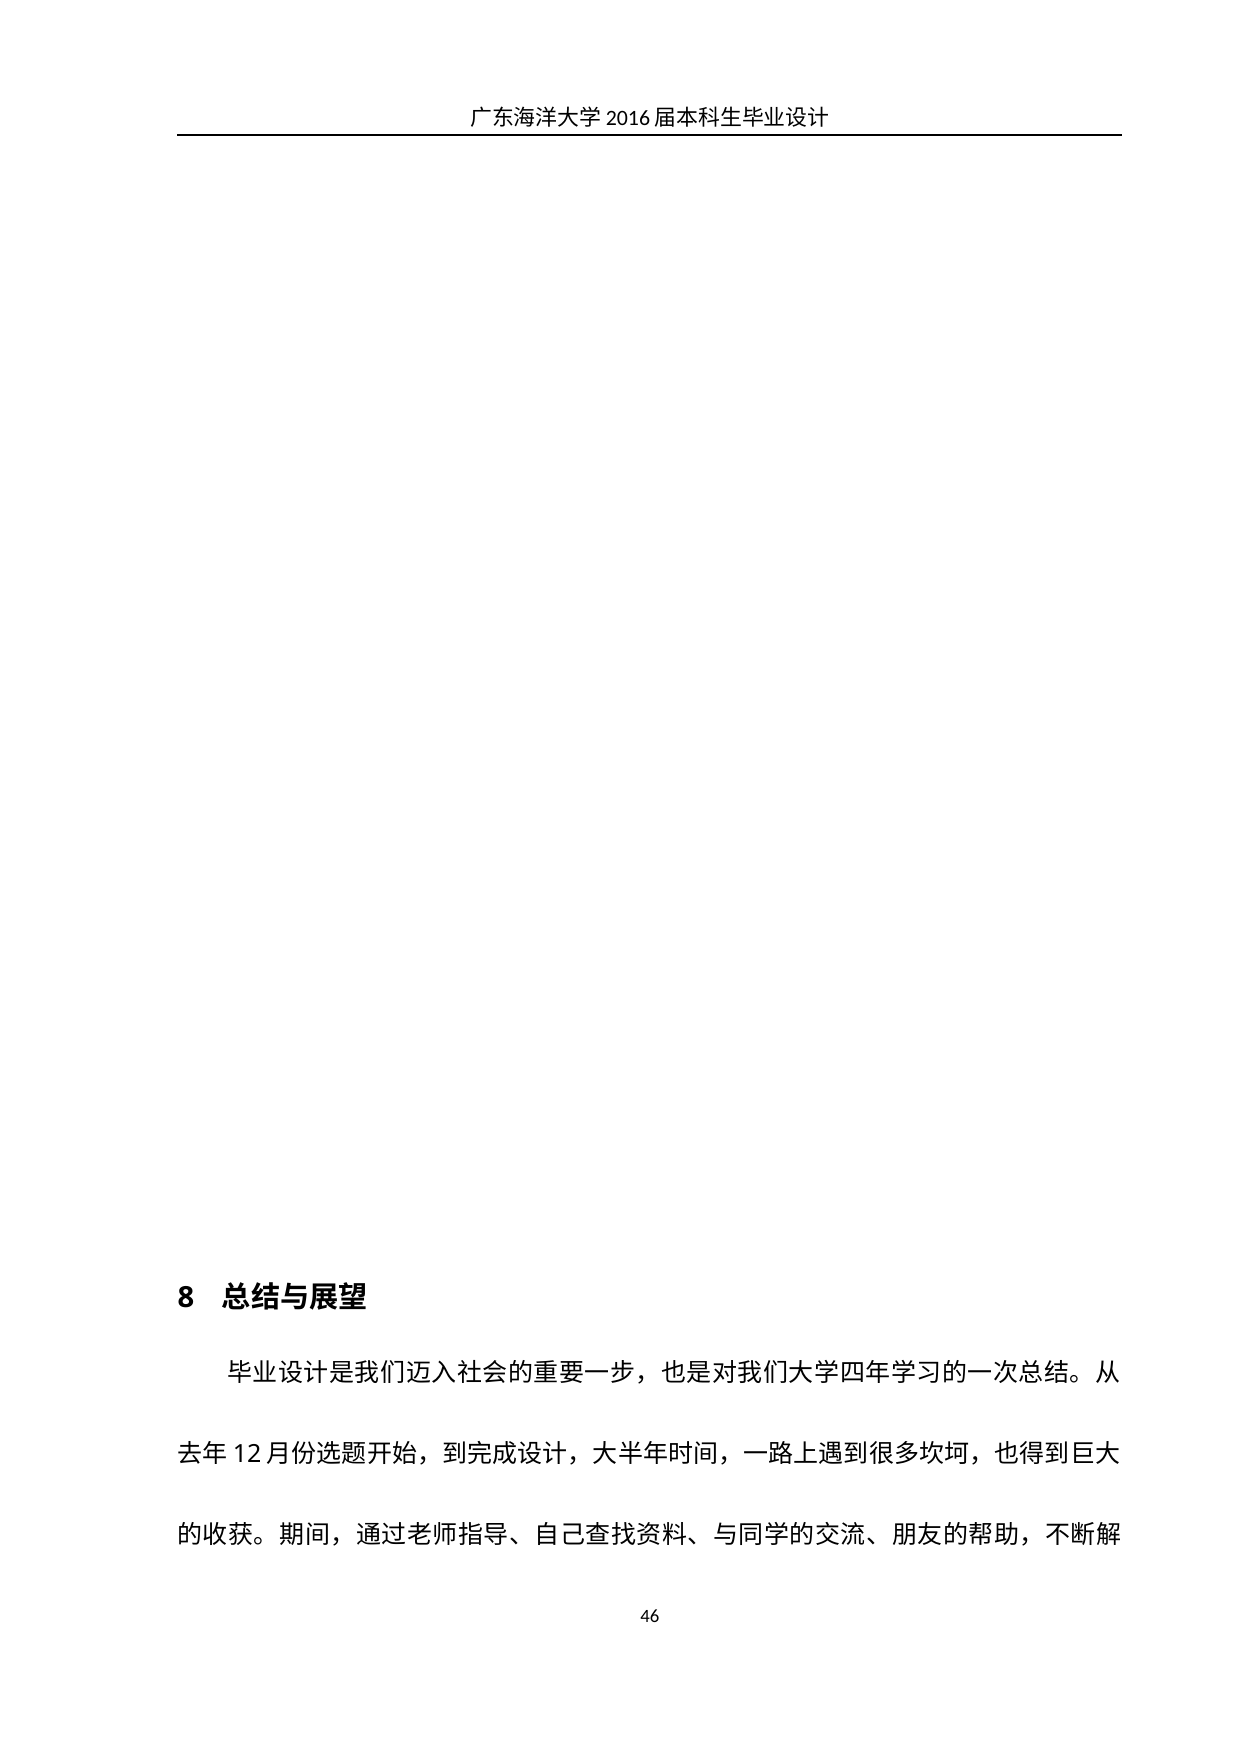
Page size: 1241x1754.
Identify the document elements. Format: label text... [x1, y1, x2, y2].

subtitle 总结与展望 [177, 1262, 1122, 1327]
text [177, 1338, 1122, 1565]
